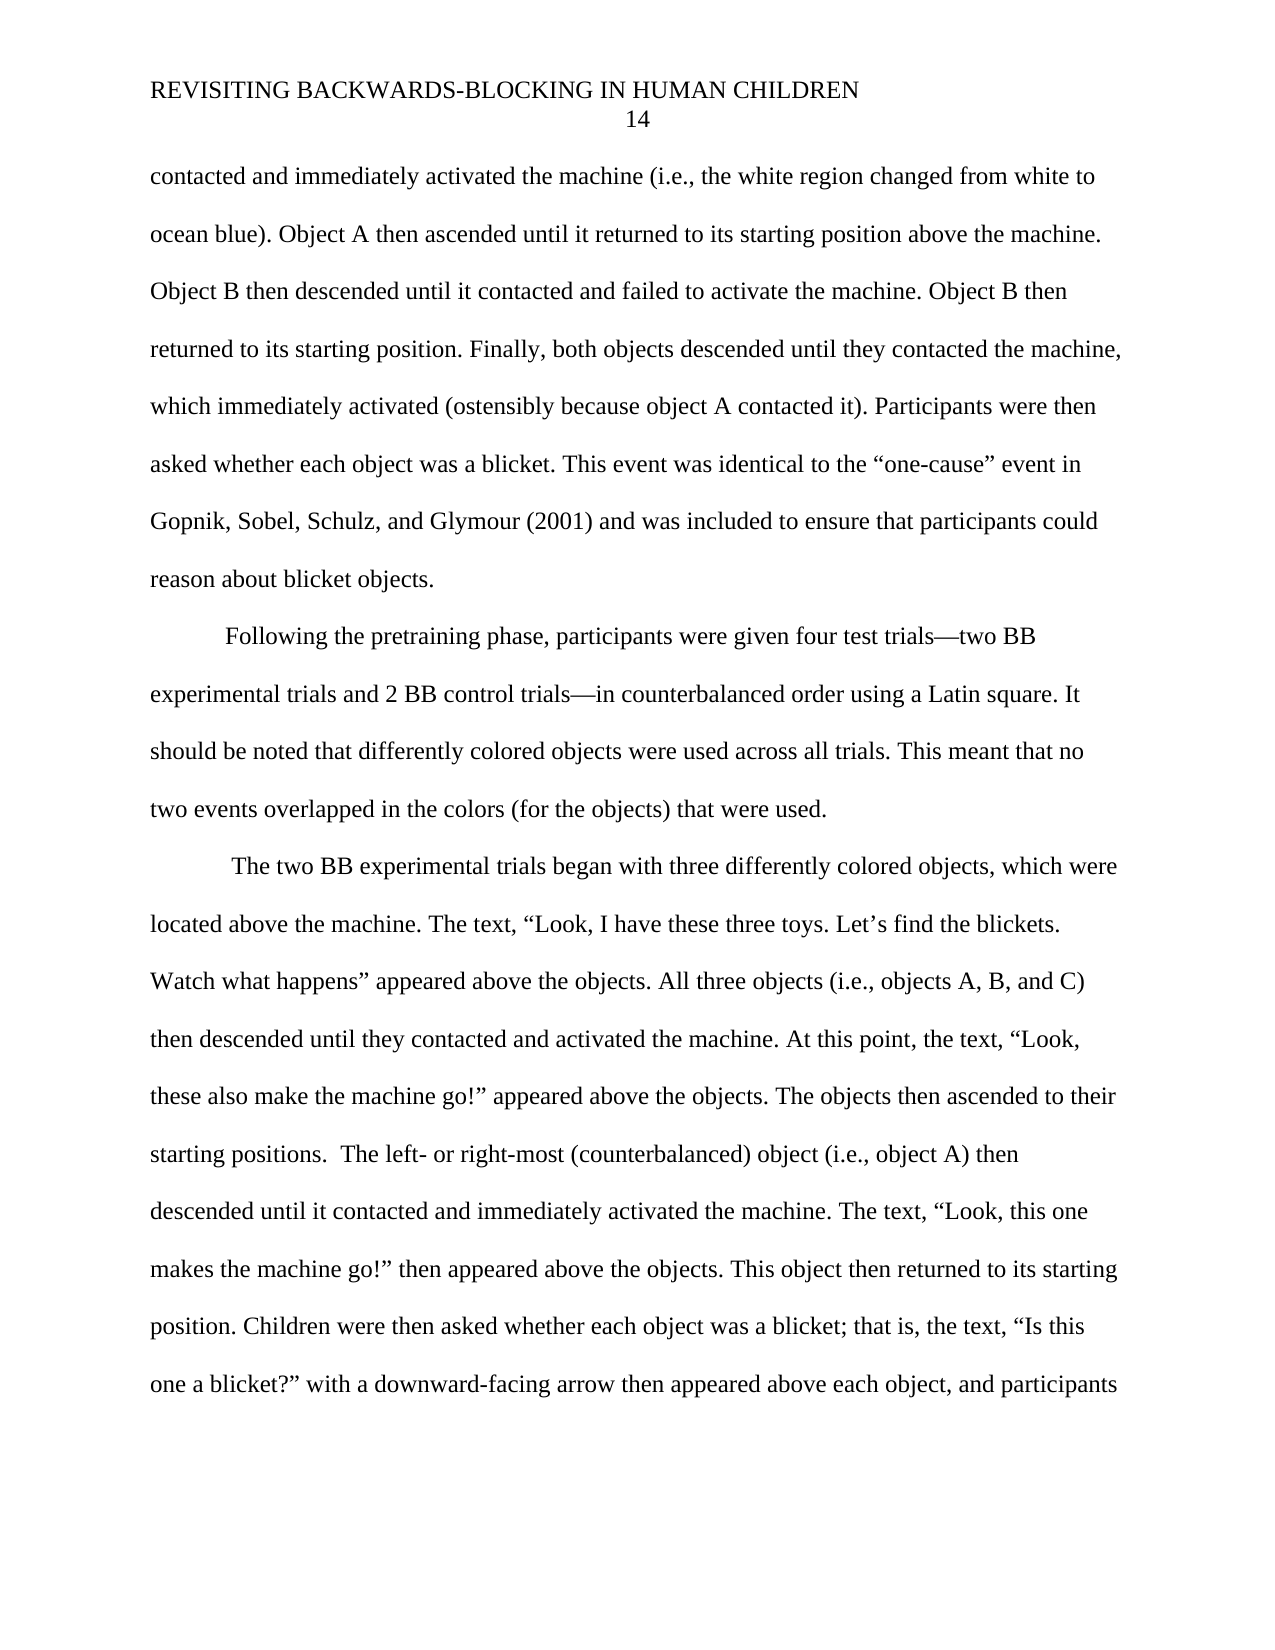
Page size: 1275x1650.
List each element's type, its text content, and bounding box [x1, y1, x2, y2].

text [150, 161, 1125, 592]
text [150, 851, 1125, 1397]
text Following the pretraining phase, participants were given four test trials—two BB experimental trials and 2 BB control trials—in counterbalanced order using a Latin square. It should be noted that differently colored objects were used across all trials. This meant that no two events overlapped in the colors (for the objects) that were used. [150, 621, 1125, 822]
